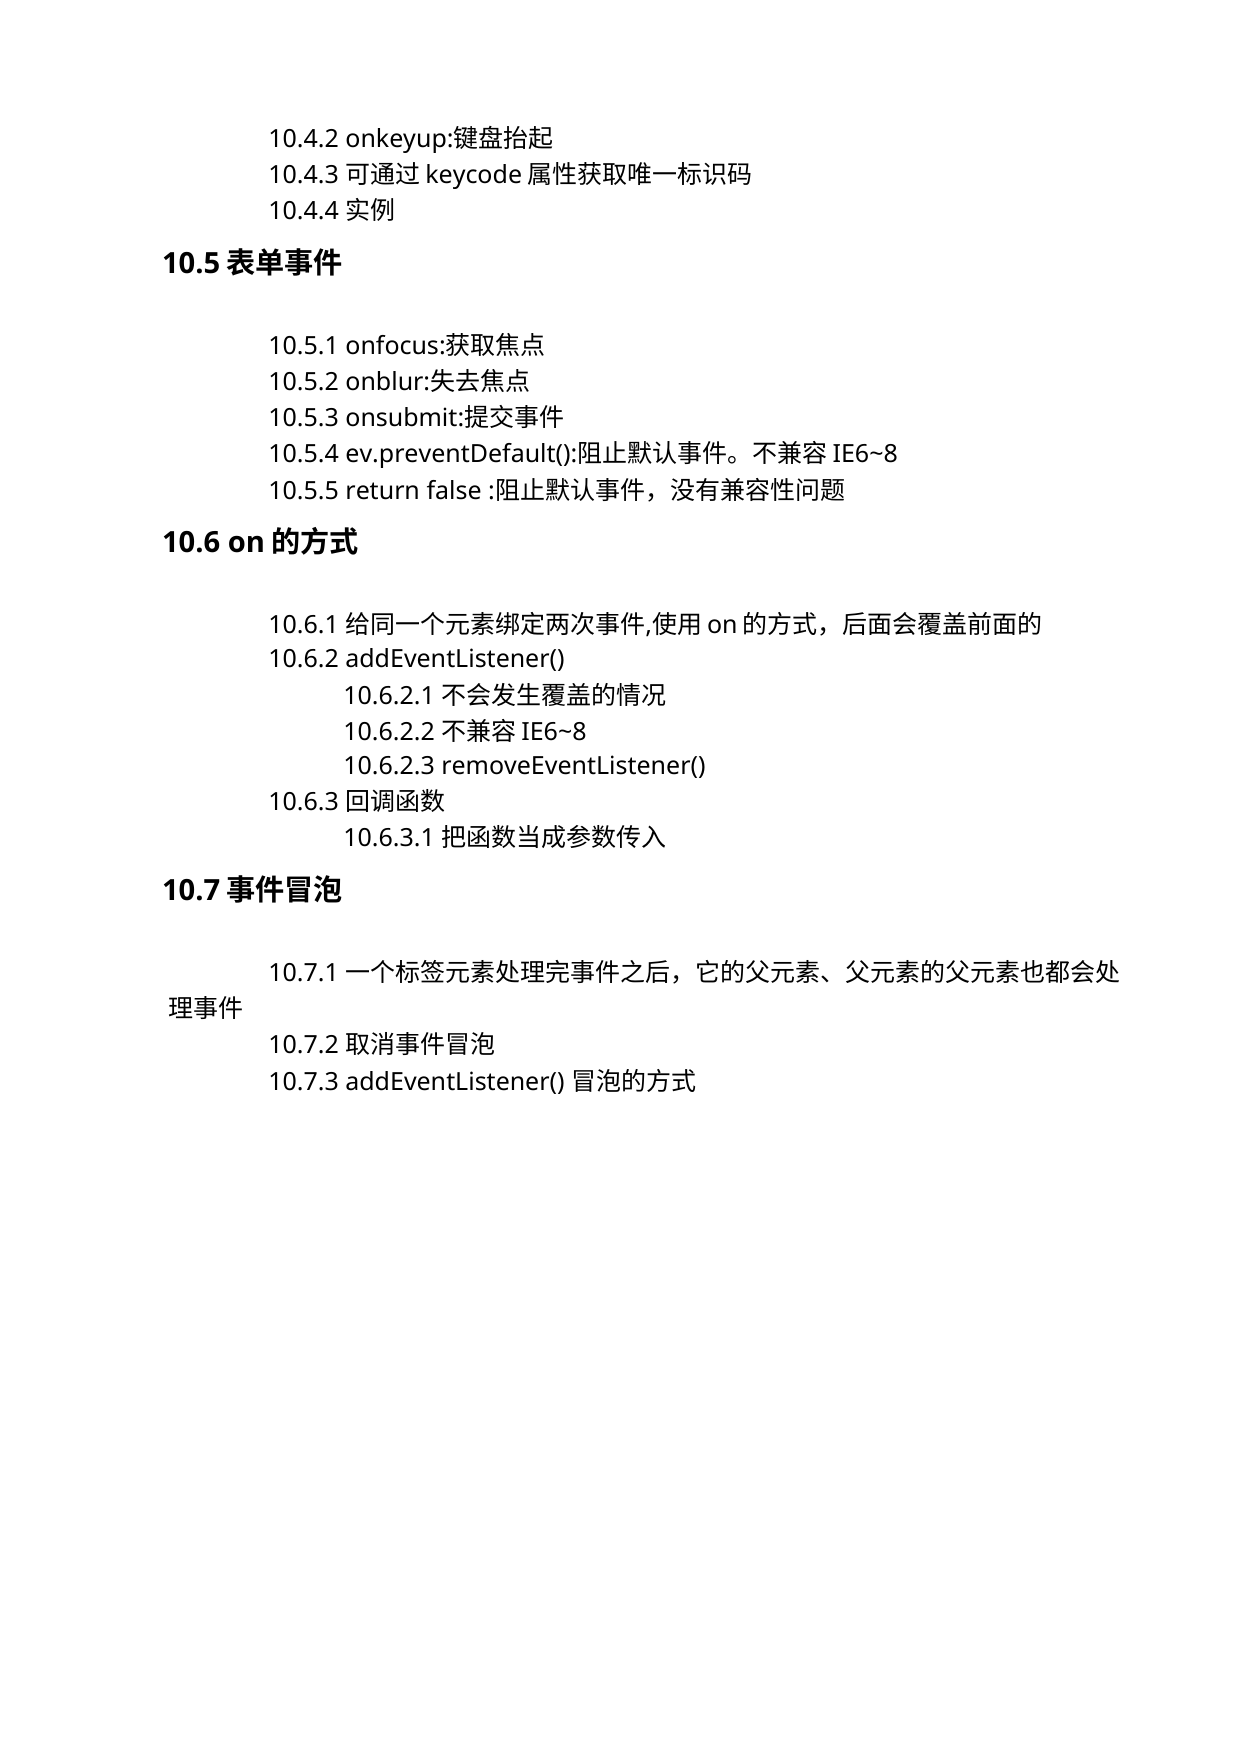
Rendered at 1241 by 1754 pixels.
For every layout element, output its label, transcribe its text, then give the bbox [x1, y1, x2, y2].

subtitle 10.5.4 ev.preventDefault():阻止默认事件。不兼容IE6~8 [168, 434, 1122, 470]
subtitle 10.7.2 取消事件冒泡 [168, 1025, 1122, 1061]
subtitle 10.7.1 一个标签元素处理完事件之后，它的父元素、父元素的父元素也都会处理事件 [168, 952, 1122, 1025]
subtitle 10.5.1 onfocus:获取焦点 [168, 325, 1122, 361]
subtitle 10.6 on的方式 [118, 519, 1122, 561]
subtitle 10.6.2 addEventListener() [168, 641, 1122, 675]
subtitle 10.4.2 onkeyup:键盘抬起 [168, 118, 1122, 154]
subtitle 10.5.2 onblur:失去焦点 [168, 361, 1122, 398]
subtitle 10.6.2.3 removeEventListener() [168, 748, 1122, 782]
subtitle 10.5表单事件 [118, 239, 1122, 282]
subtitle 10.6.1 给同一个元素绑定两次事件,使用on的方式，后面会覆盖前面的 [168, 605, 1122, 641]
subtitle 10.4.4 实例 [168, 191, 1122, 227]
subtitle 10.4.3 可通过keycode属性获取唯一标识码 [168, 154, 1122, 191]
subtitle 10.6.3.1 把函数当成参数传入 [287, 818, 1122, 854]
subtitle 10.7.3 addEventListener() 冒泡的方式 [168, 1061, 1122, 1097]
subtitle 10.5.5 return false :阻止默认事件，没有兼容性问题 [168, 470, 1122, 506]
subtitle 10.6.2.2 不兼容IE6~8 [168, 711, 1122, 748]
subtitle 10.5.3 onsubmit:提交事件 [168, 398, 1122, 434]
subtitle 10.7事件冒泡 [118, 867, 1122, 909]
subtitle 10.6.2.1 不会发生覆盖的情况 [168, 675, 1122, 711]
subtitle 10.6.3 回调函数 [168, 782, 1122, 818]
